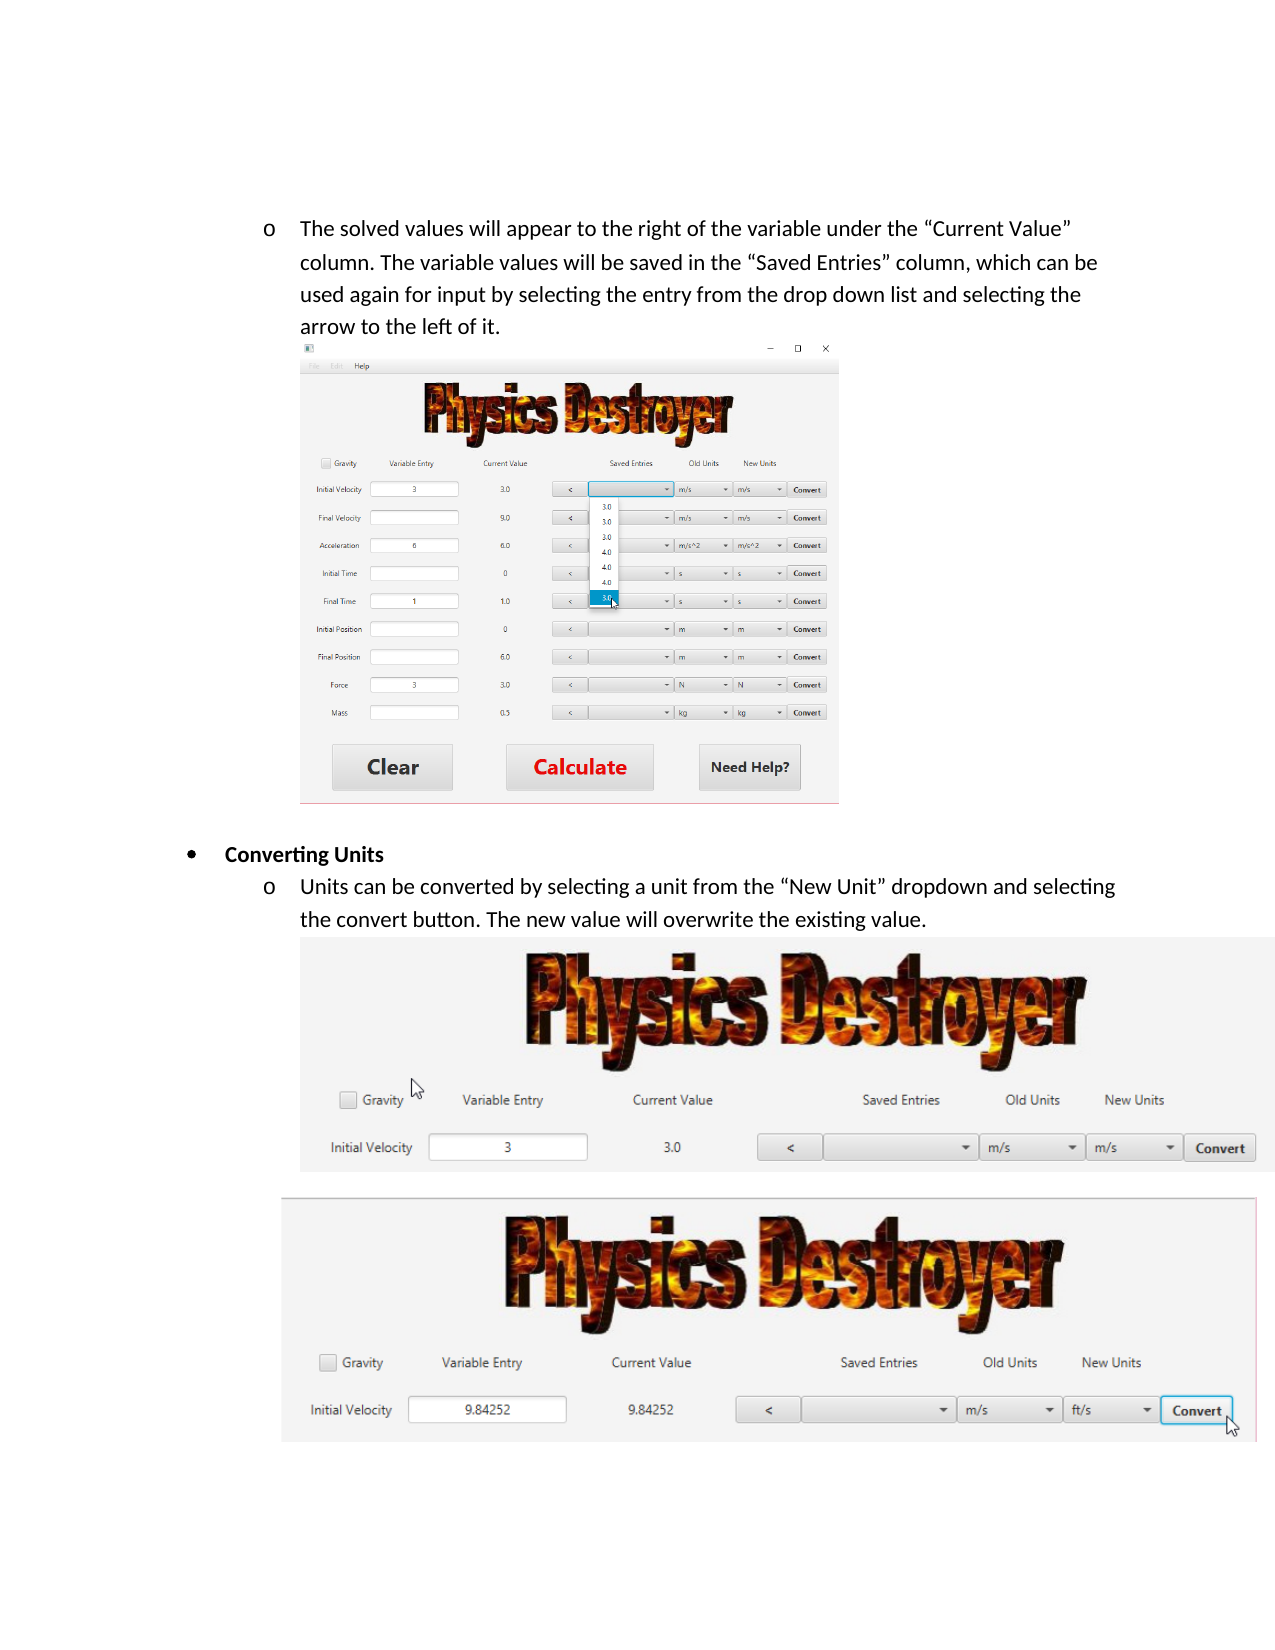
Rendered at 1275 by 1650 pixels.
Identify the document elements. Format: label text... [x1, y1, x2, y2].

list Units can be converted by selecting a unit from the “New Unit” dropdown and selecting the convert button. The new value will overwrite the existing value. [262, 872, 1125, 933]
picture [300, 344, 839, 804]
list Converting Units [187, 840, 1125, 868]
list The solved values will appear to the right of the variable under the “Current Value” column. The variable values will be saved in the “Saved Entries” column, which can be used again for input by selecting the entry from the drop down list and selecting the arrow to the left of it. [262, 214, 1125, 340]
picture [300, 937, 1275, 1172]
picture [281, 1197, 1257, 1442]
